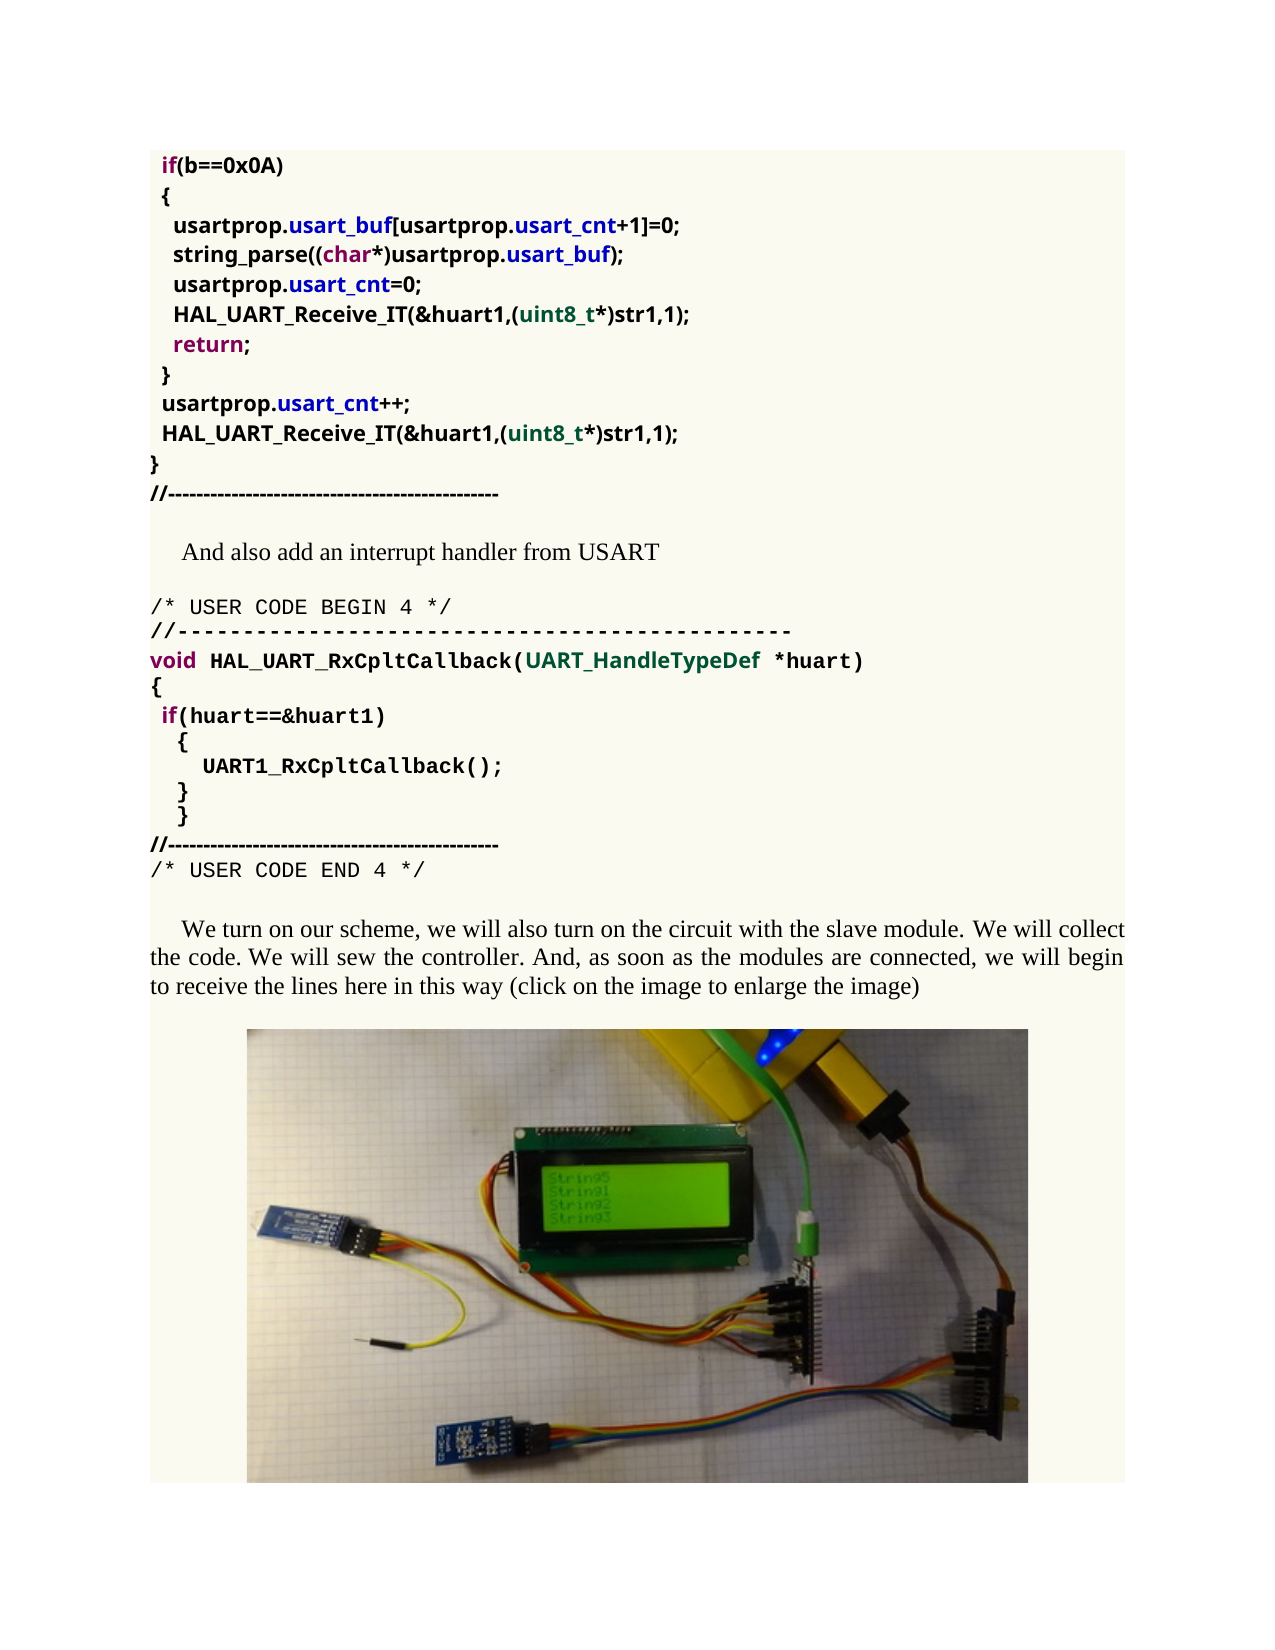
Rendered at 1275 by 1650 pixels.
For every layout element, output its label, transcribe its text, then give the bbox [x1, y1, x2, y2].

text void HAL_UART_RxCpltCallback(UART_HandleTypeDef *huart) [150, 645, 1125, 675]
text HAL_UART_Receive_IT(&huart1,(uint8_t*)str1,1); [150, 418, 1125, 448]
text /* USER CODE END 4 */ [150, 859, 1125, 884]
text string_parse((char*)usartprop.usart_buf); [150, 239, 1125, 269]
text usartprop.usart_cnt=0; [150, 269, 1125, 299]
text { [150, 180, 1125, 209]
text return; [150, 329, 1125, 358]
text if(huart==&huart1) [150, 700, 1125, 730]
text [150, 299, 1125, 329]
text { [150, 675, 1125, 700]
picture [246, 1029, 1029, 1483]
text //----------------------------------------------- [150, 829, 1125, 859]
text usartprop.usart_buf[usartprop.usart_cnt+1]=0; [150, 209, 1125, 239]
text } [150, 448, 1125, 478]
text We turn on our scheme, we will also turn on the circuit with the slave module. We will collect the code. We will sew the controller. And, as soon as the modules are connected, we will begin to receive the lines here in this way (click on the image to enlarge the image) [150, 914, 1125, 1000]
text //----------------------------------------------- [150, 478, 1125, 507]
text And also add an interrupt handler from USART [150, 537, 1125, 566]
text } [150, 804, 1125, 829]
text { [150, 730, 1125, 755]
text //----------------------------------------------- [150, 621, 1125, 645]
text usartprop.usart_cnt++; [150, 388, 1125, 418]
text /* USER CODE BEGIN 4 */ [150, 596, 1125, 621]
text } [150, 780, 1125, 804]
text UART1_RxCpltCallback(); [150, 755, 1125, 780]
text if(b==0x0A) [150, 150, 1125, 180]
text } [150, 358, 1125, 388]
